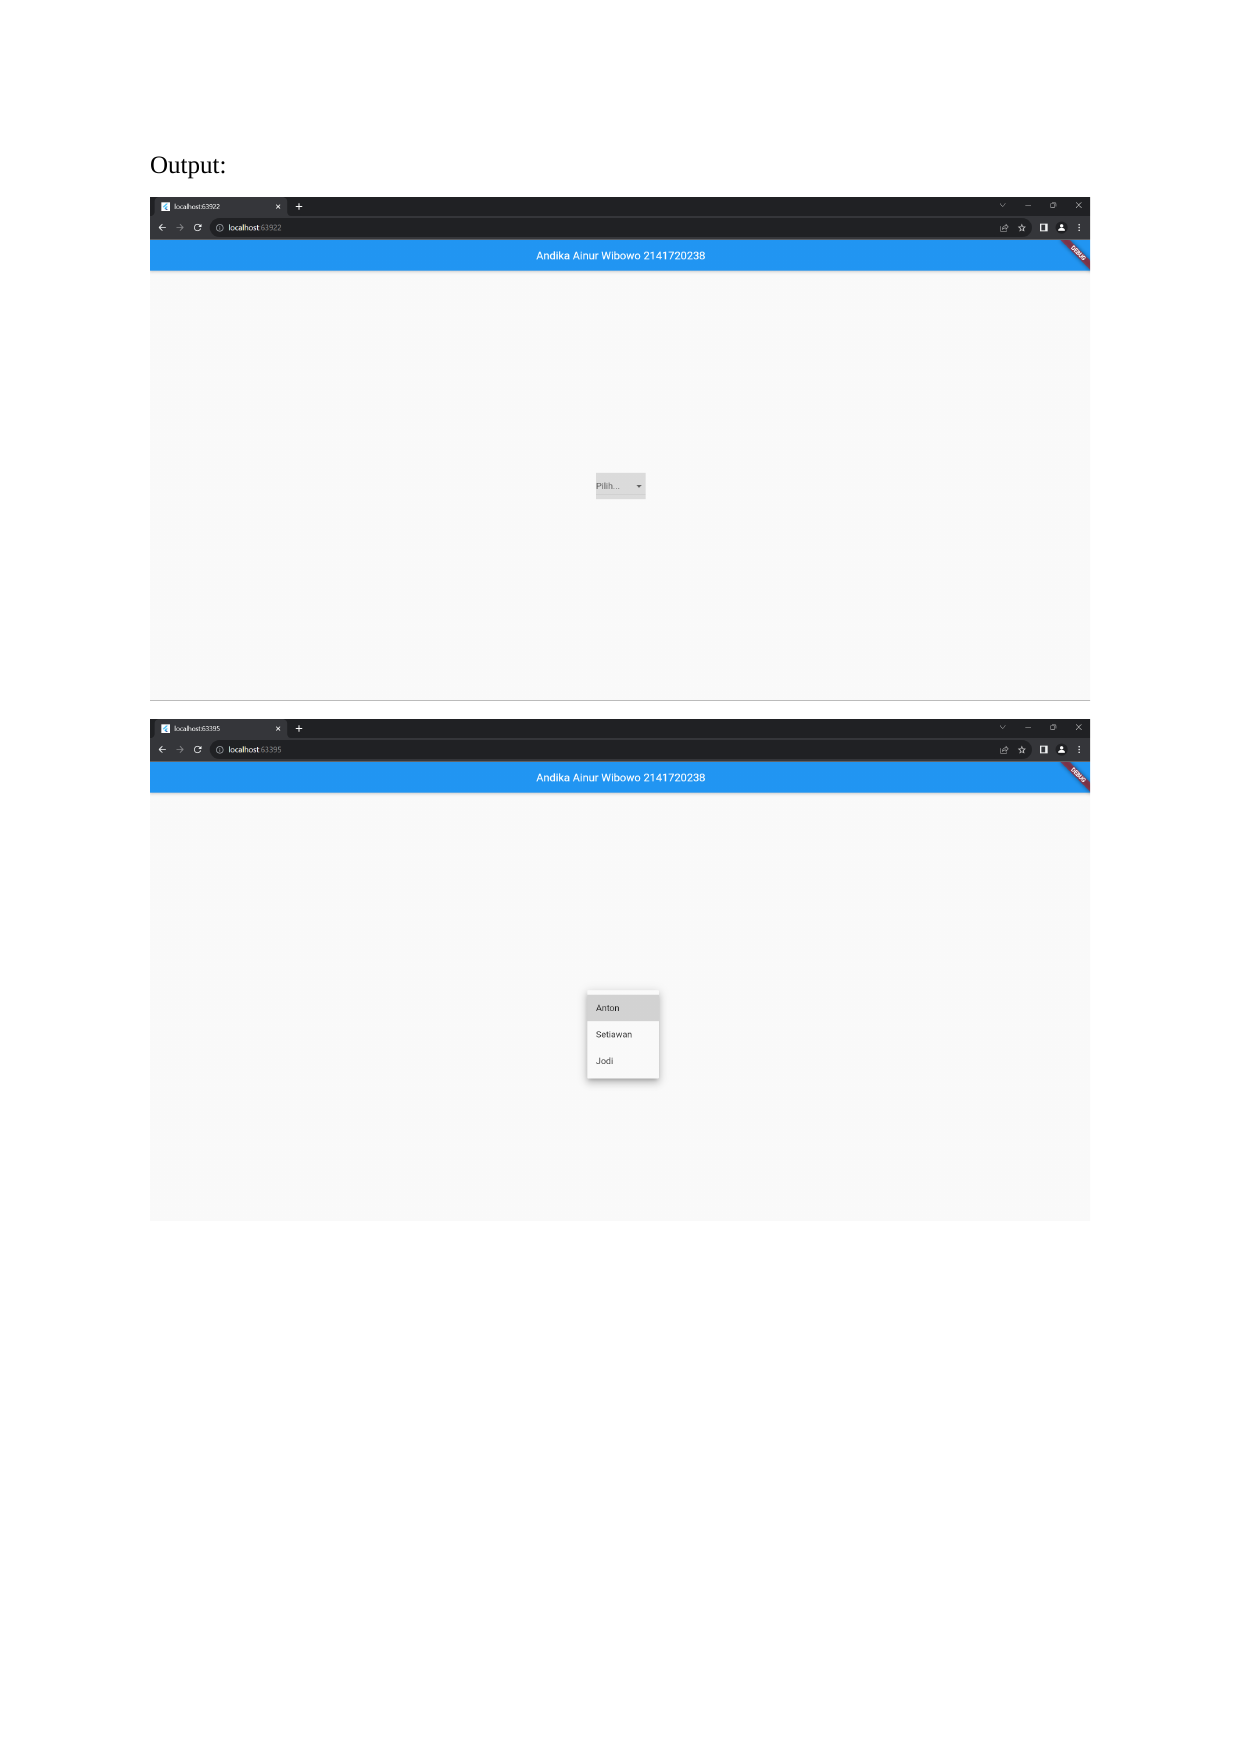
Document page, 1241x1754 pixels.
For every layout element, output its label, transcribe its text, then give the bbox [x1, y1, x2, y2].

picture [150, 719, 1091, 1221]
text Output: [150, 150, 1090, 179]
picture [150, 197, 1091, 701]
